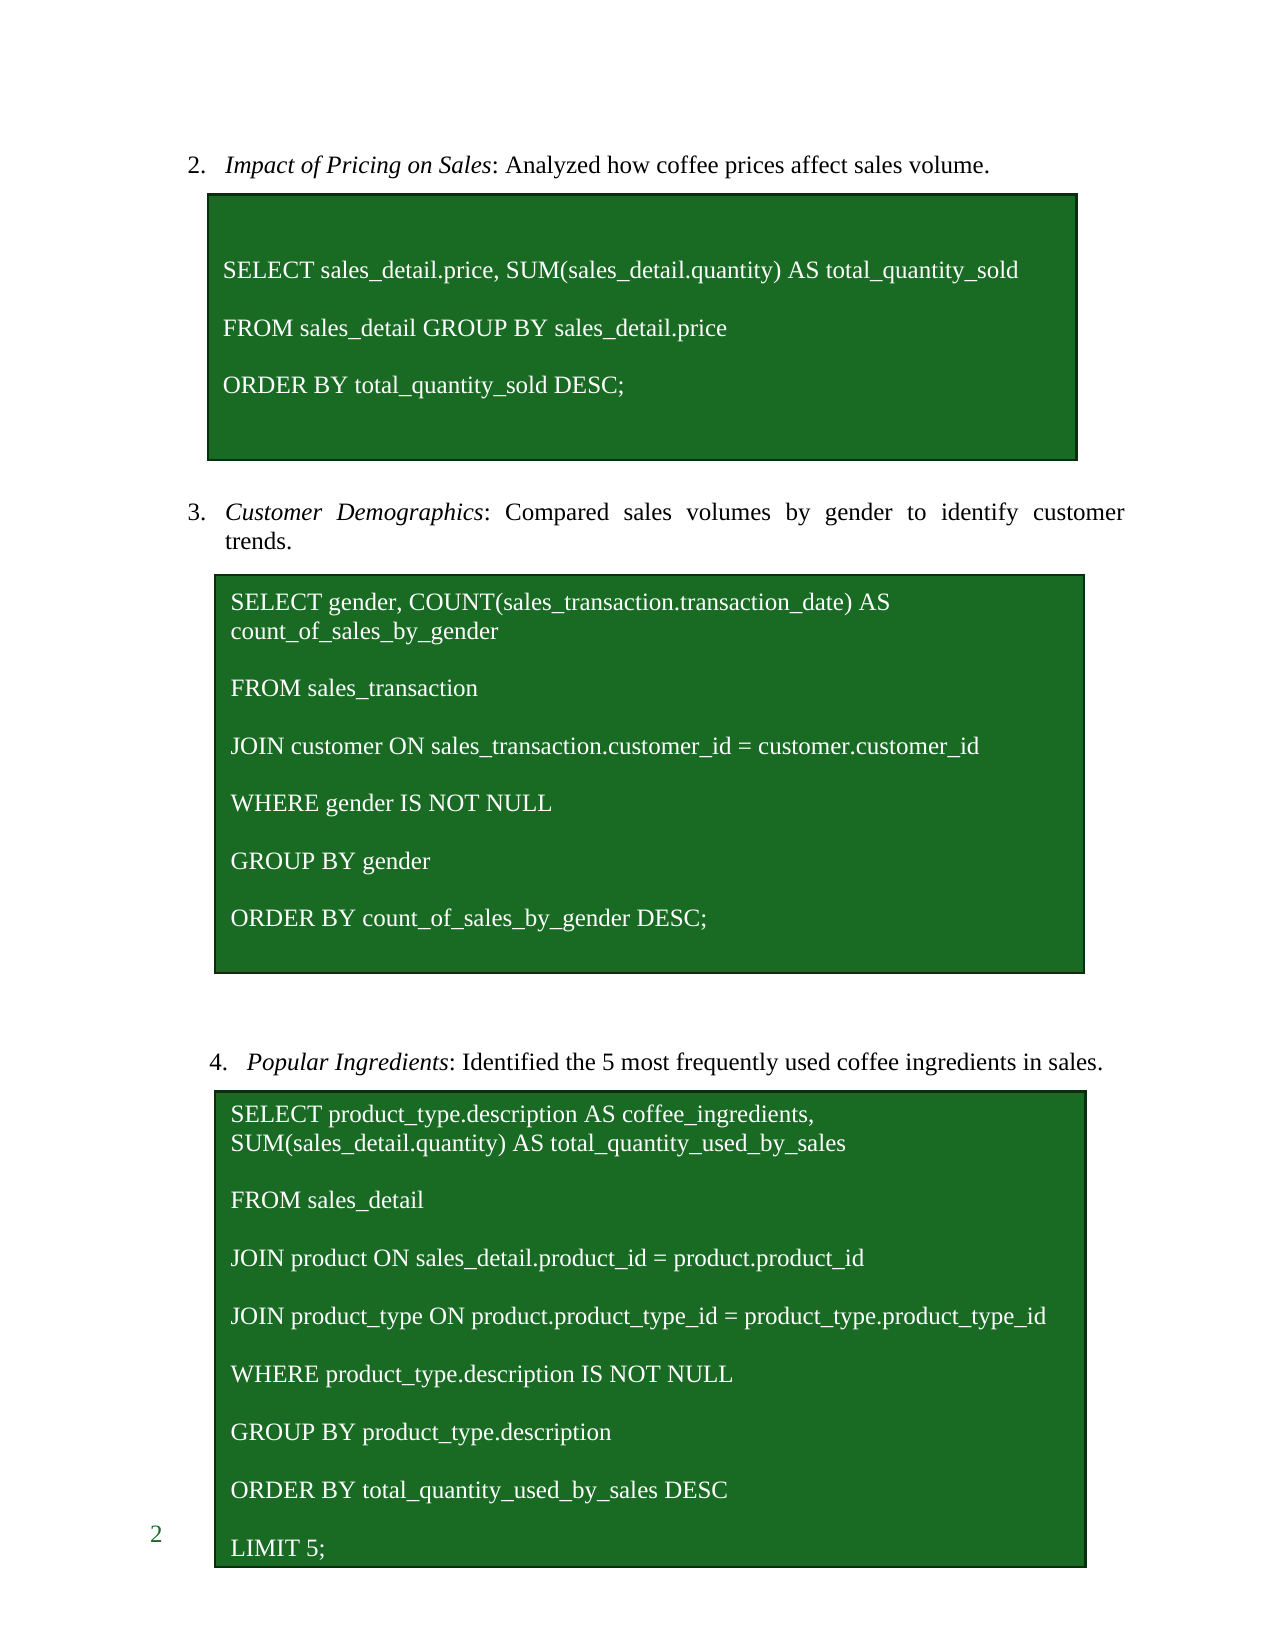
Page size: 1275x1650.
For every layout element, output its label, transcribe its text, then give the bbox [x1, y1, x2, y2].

list Impact of Pricing on Sales: Analyzed how coffee prices affect sales volume. [187, 150, 1125, 179]
list Popular Ingredients: Identified the 5 most frequently used coffee ingredients in sales. [187, 1047, 1125, 1076]
list Customer Demographics: Compared sales volumes by gender to identify customer trends. [187, 497, 1125, 555]
